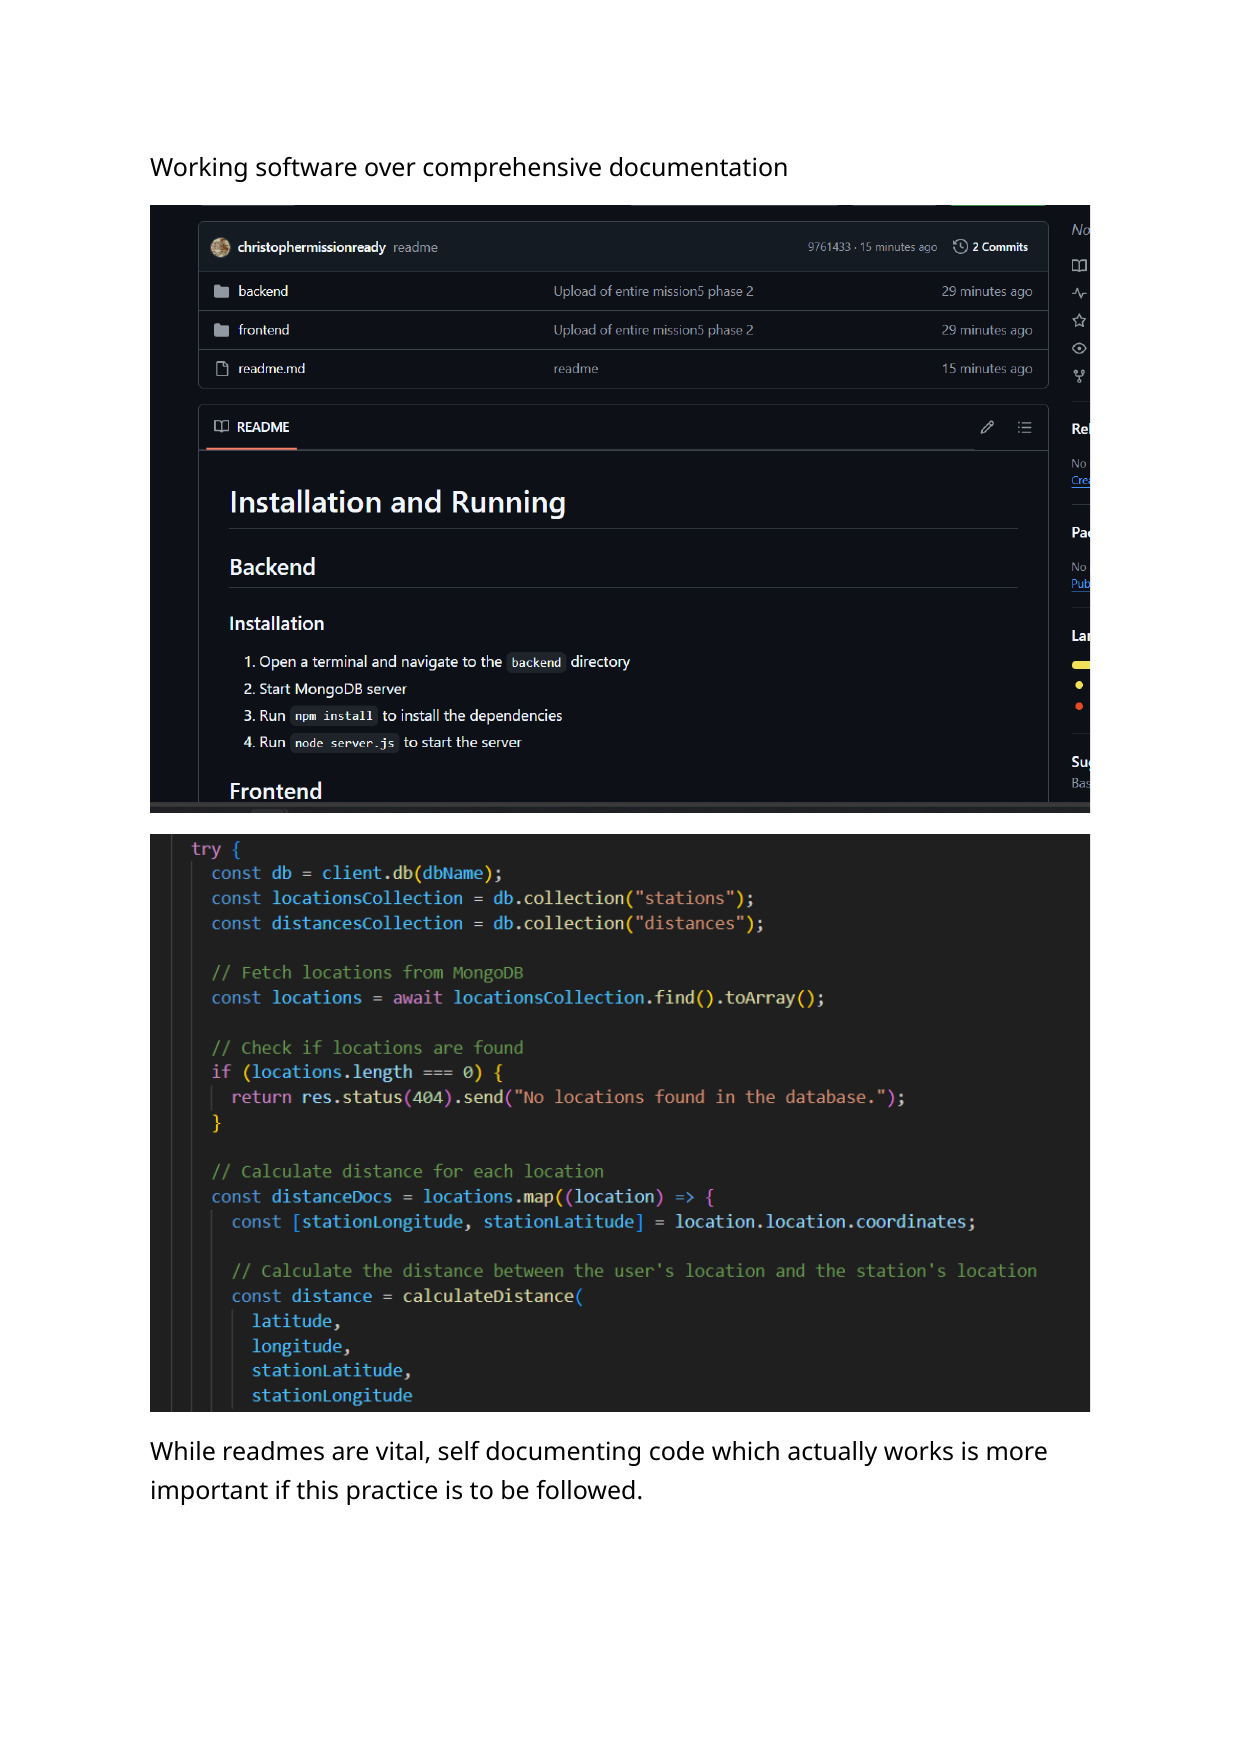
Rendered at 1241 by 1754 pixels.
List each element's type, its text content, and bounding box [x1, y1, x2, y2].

picture [150, 205, 1091, 813]
picture [150, 834, 1091, 1412]
text Working software over comprehensive documentation [150, 150, 1090, 184]
text While readmes are vital, self documenting code which actually works is more important if this practice is to be followed. [150, 1434, 1090, 1507]
